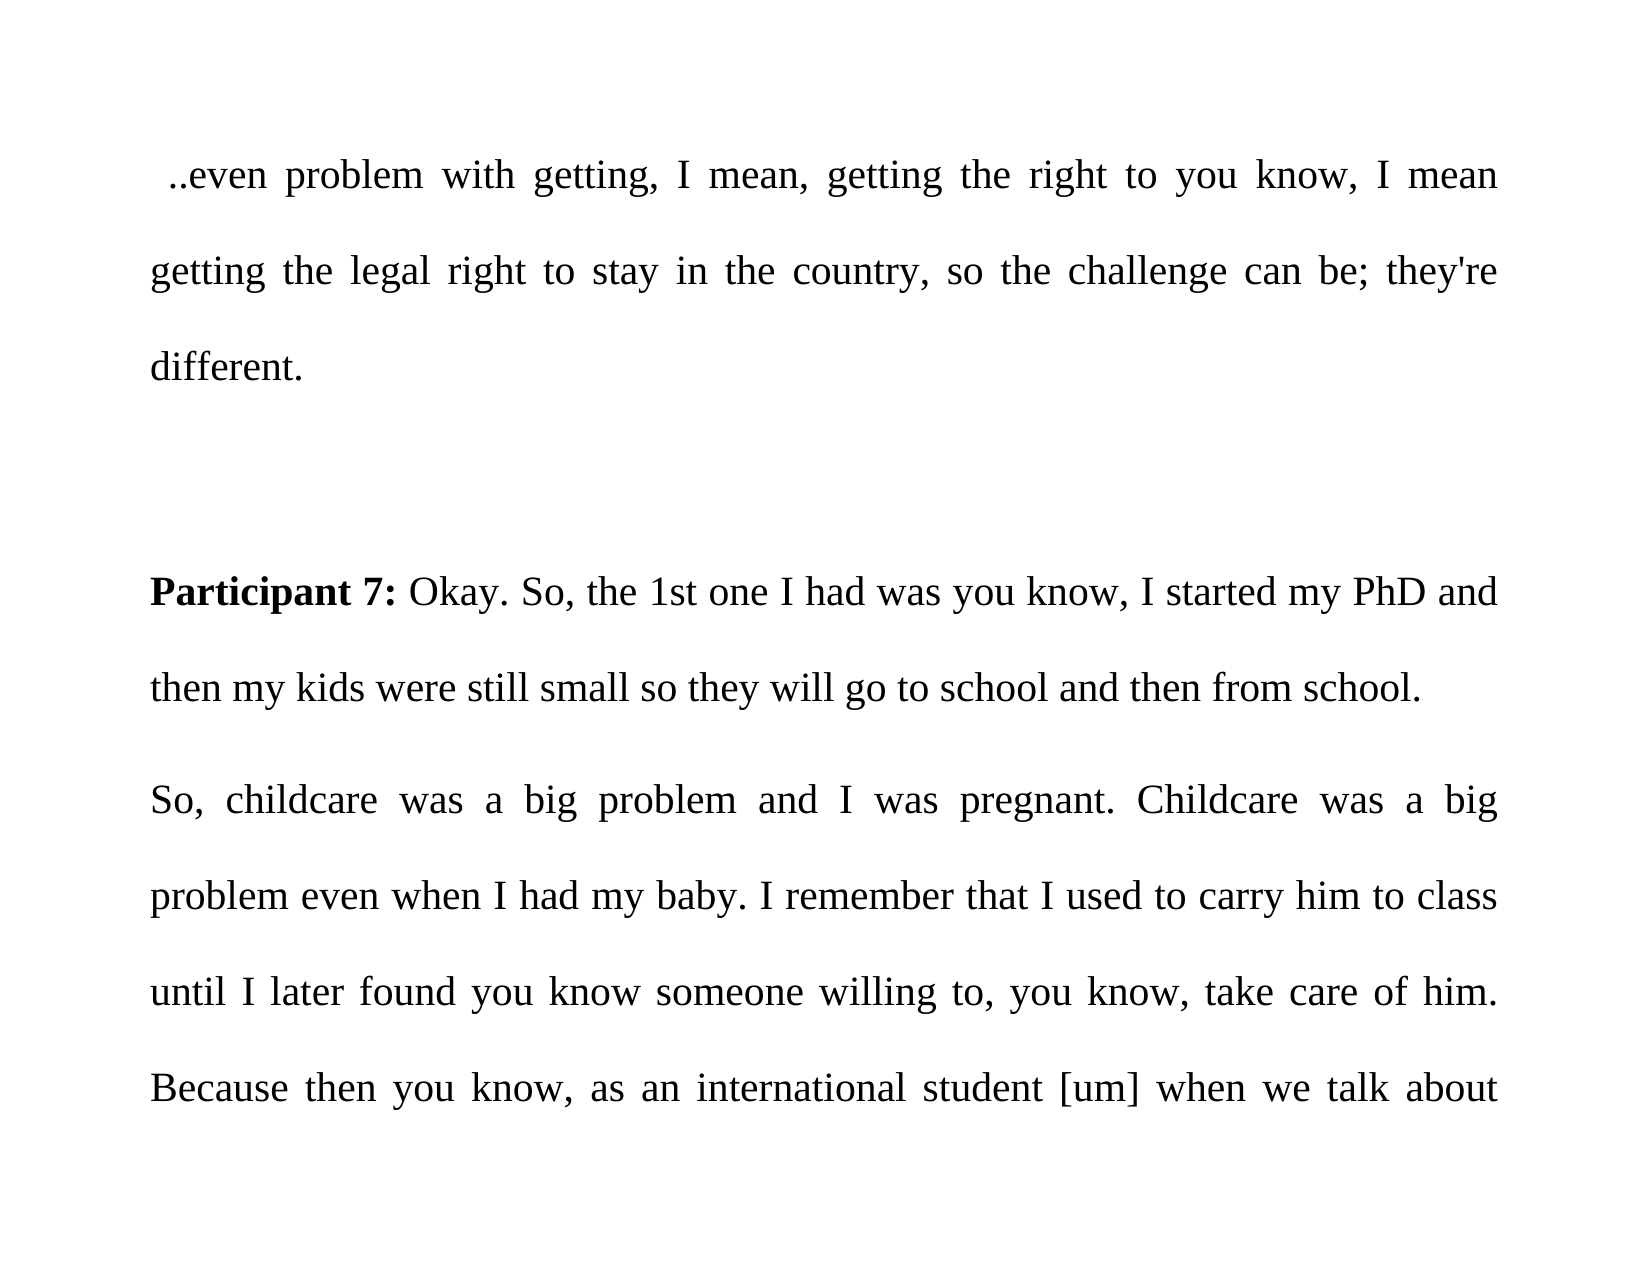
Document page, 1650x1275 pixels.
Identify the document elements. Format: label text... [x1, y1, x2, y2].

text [150, 775, 1500, 1110]
text Participant 7: Okay. So, the 1st one I had was you know, I started my PhD and then my kids were still small so they will go to school and then from school. [150, 567, 1500, 710]
text ..even problem with getting, I mean, getting the right to you know, I mean getting the legal right to stay in the country, so the challenge can be; they're different. [150, 150, 1500, 389]
